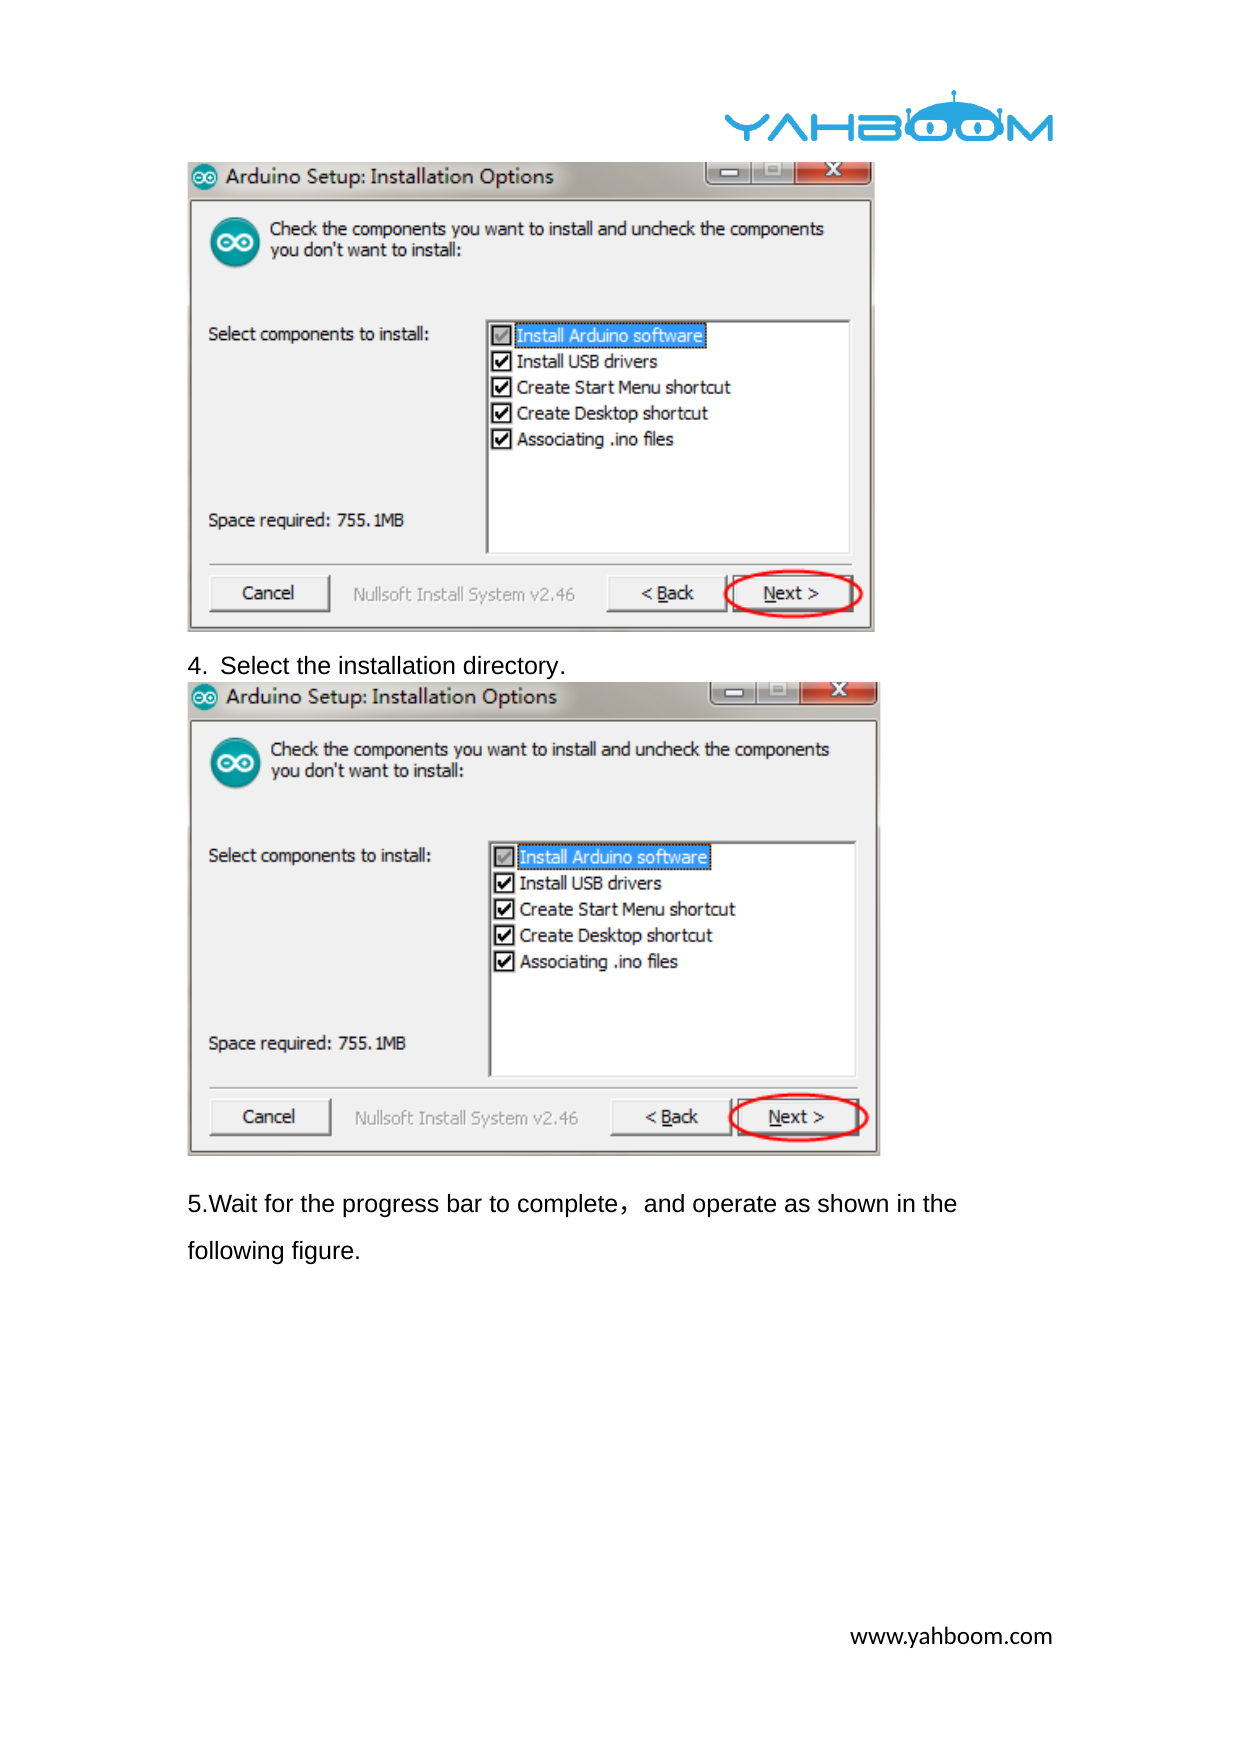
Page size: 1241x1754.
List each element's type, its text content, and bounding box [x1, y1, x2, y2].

picture [724, 90, 1053, 141]
picture [187, 682, 881, 1156]
picture [187, 162, 875, 632]
list 5.Wait for the progress bar to complete，and operate as shown in the following figure. [187, 1169, 1053, 1267]
list Select the installation directory. [187, 649, 1053, 682]
